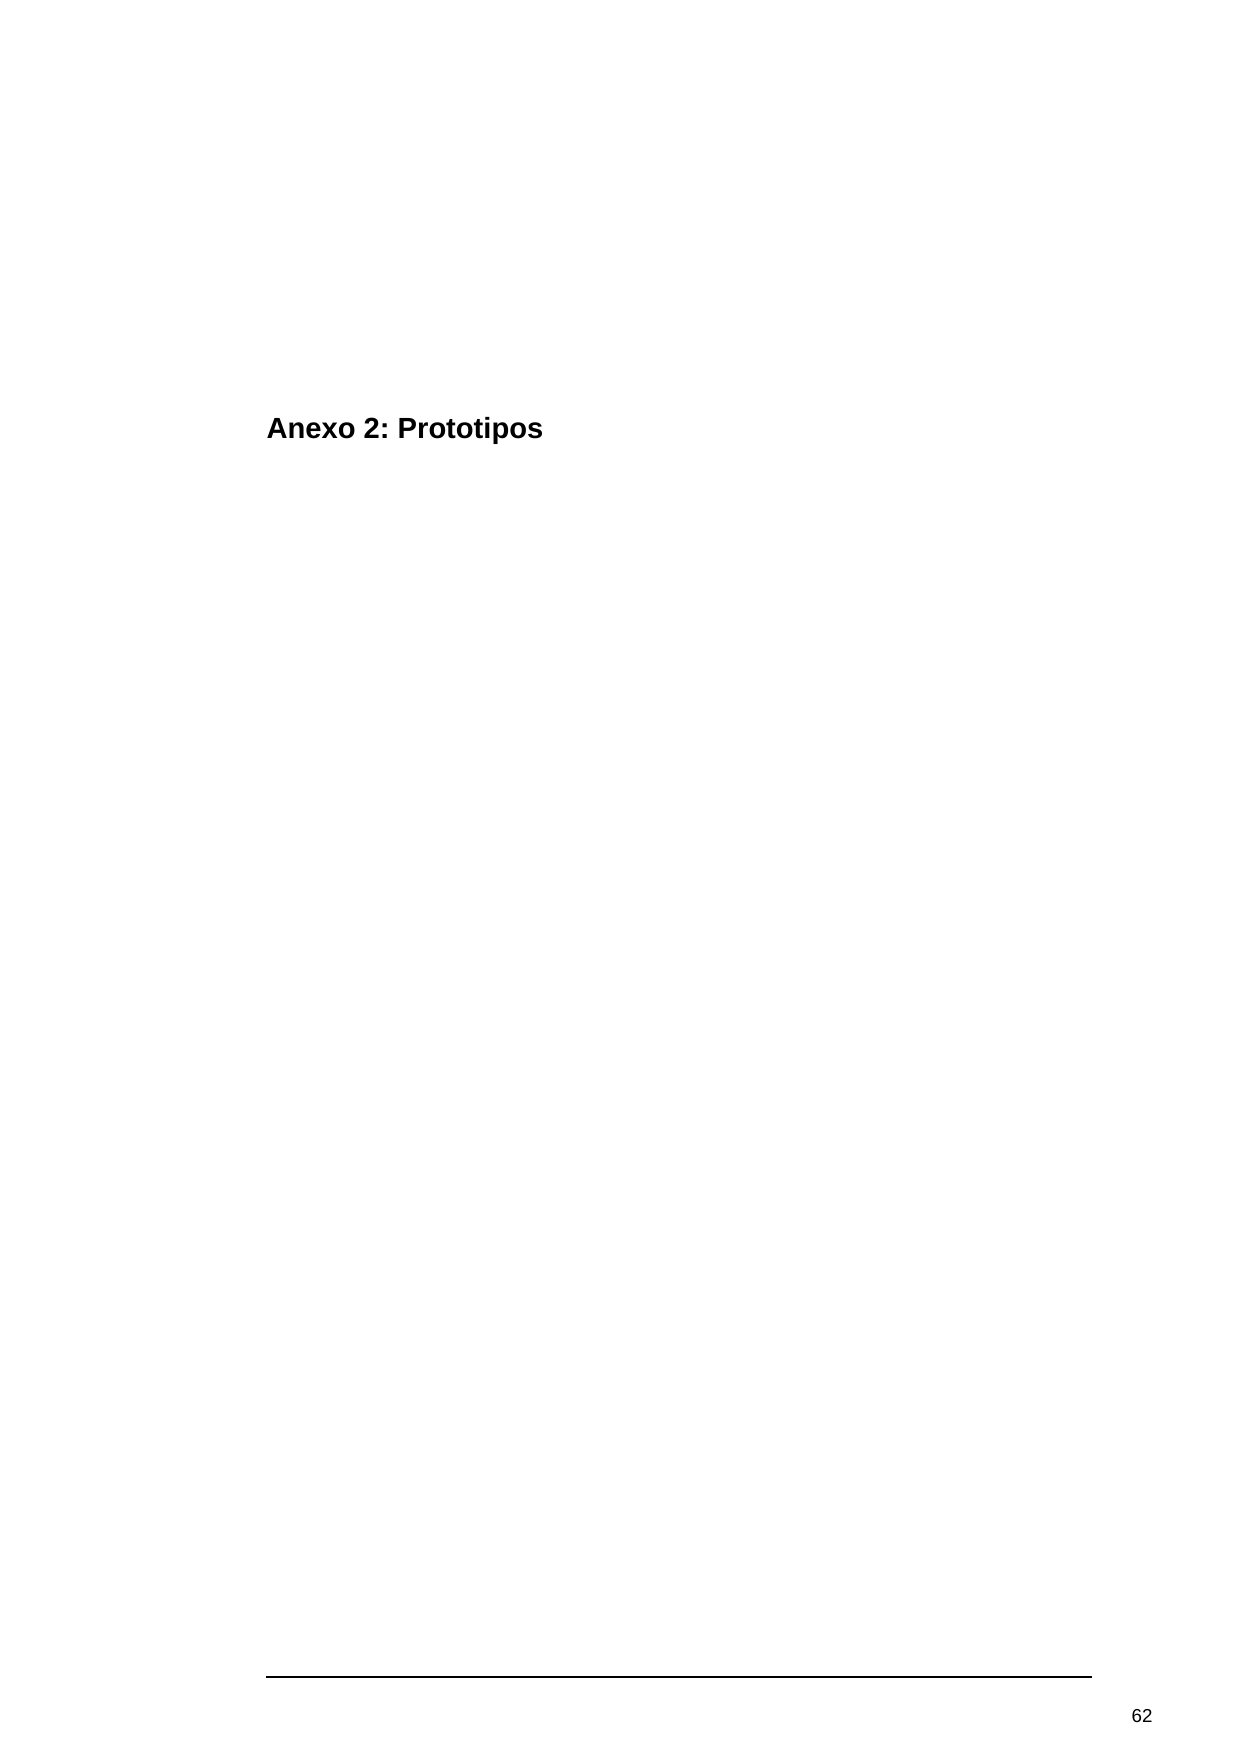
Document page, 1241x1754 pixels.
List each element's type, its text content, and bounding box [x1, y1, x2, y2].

subtitle Anexo 2: Prototipos [266, 411, 1092, 445]
